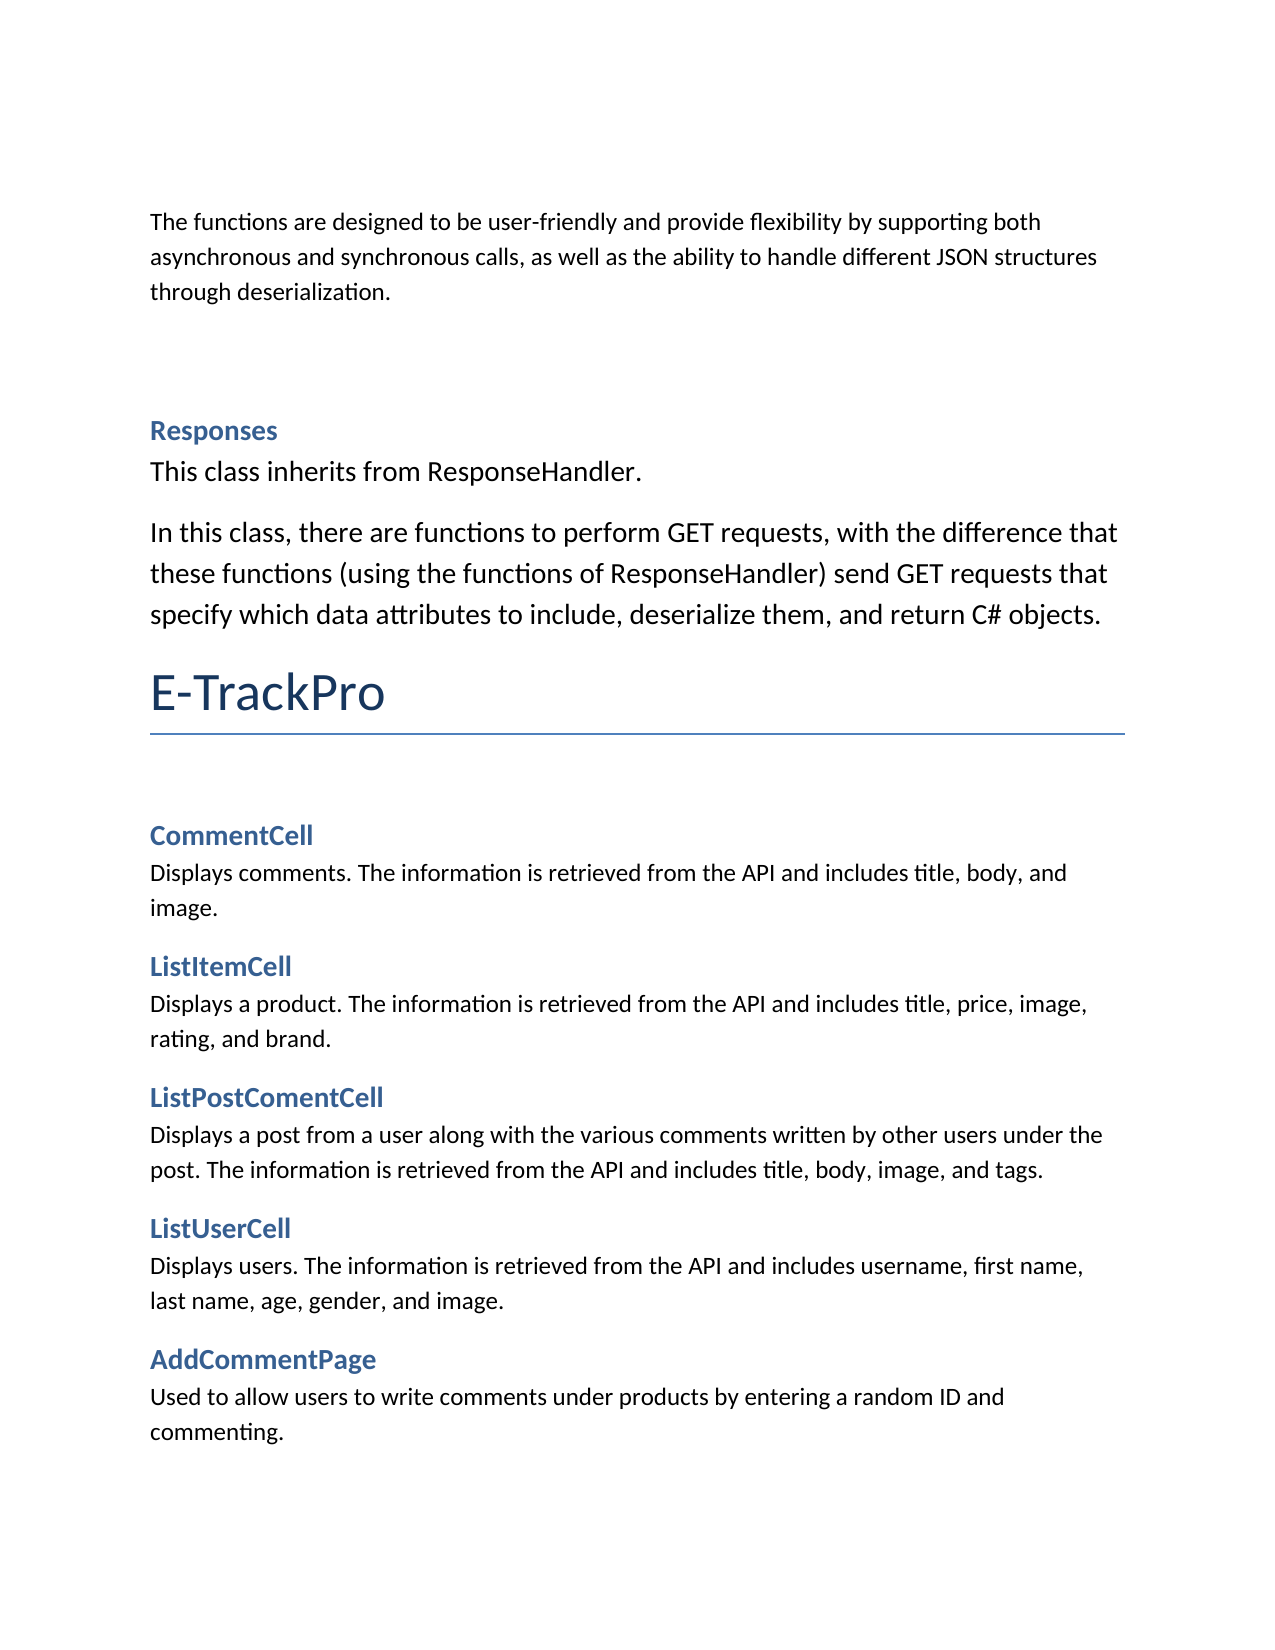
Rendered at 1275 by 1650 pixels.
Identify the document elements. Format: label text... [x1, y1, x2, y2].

text CommentCell Displays comments. The information is retrieved from the API and includes title, body, and image. [150, 817, 1125, 923]
text In this class, there are functions to perform GET requests, with the difference that these functions (using the functions of ResponseHandler) send GET requests that specify which data attributes to include, deserialize them, and return C# objects. [150, 514, 1125, 632]
text ListItemCell Displays a product. The information is retrieved from the API and includes title, price, image, rating, and brand. [150, 948, 1125, 1054]
subtitle Responses [150, 412, 1125, 447]
text This class inherits from ResponseHandler. [150, 453, 1125, 488]
text ListPostComentCell Displays a post from a user along with the various comments written by other users under the post. The information is retrieved from the API and includes title, body, image, and tags. [150, 1079, 1125, 1184]
text The functions are designed to be user-friendly and provide flexibility by supporting both asynchronous and synchronous calls, as well as the ability to handle different JSON structures through deserialization. [150, 206, 1125, 306]
title E-TrackPro [150, 658, 1125, 733]
text ListUserCell Displays users. The information is retrieved from the API and includes username, first name, last name, age, gender, and image. [150, 1210, 1125, 1316]
text AddCommentPage Used to allow users to write comments under products by entering a random ID and commenting. [150, 1341, 1125, 1446]
